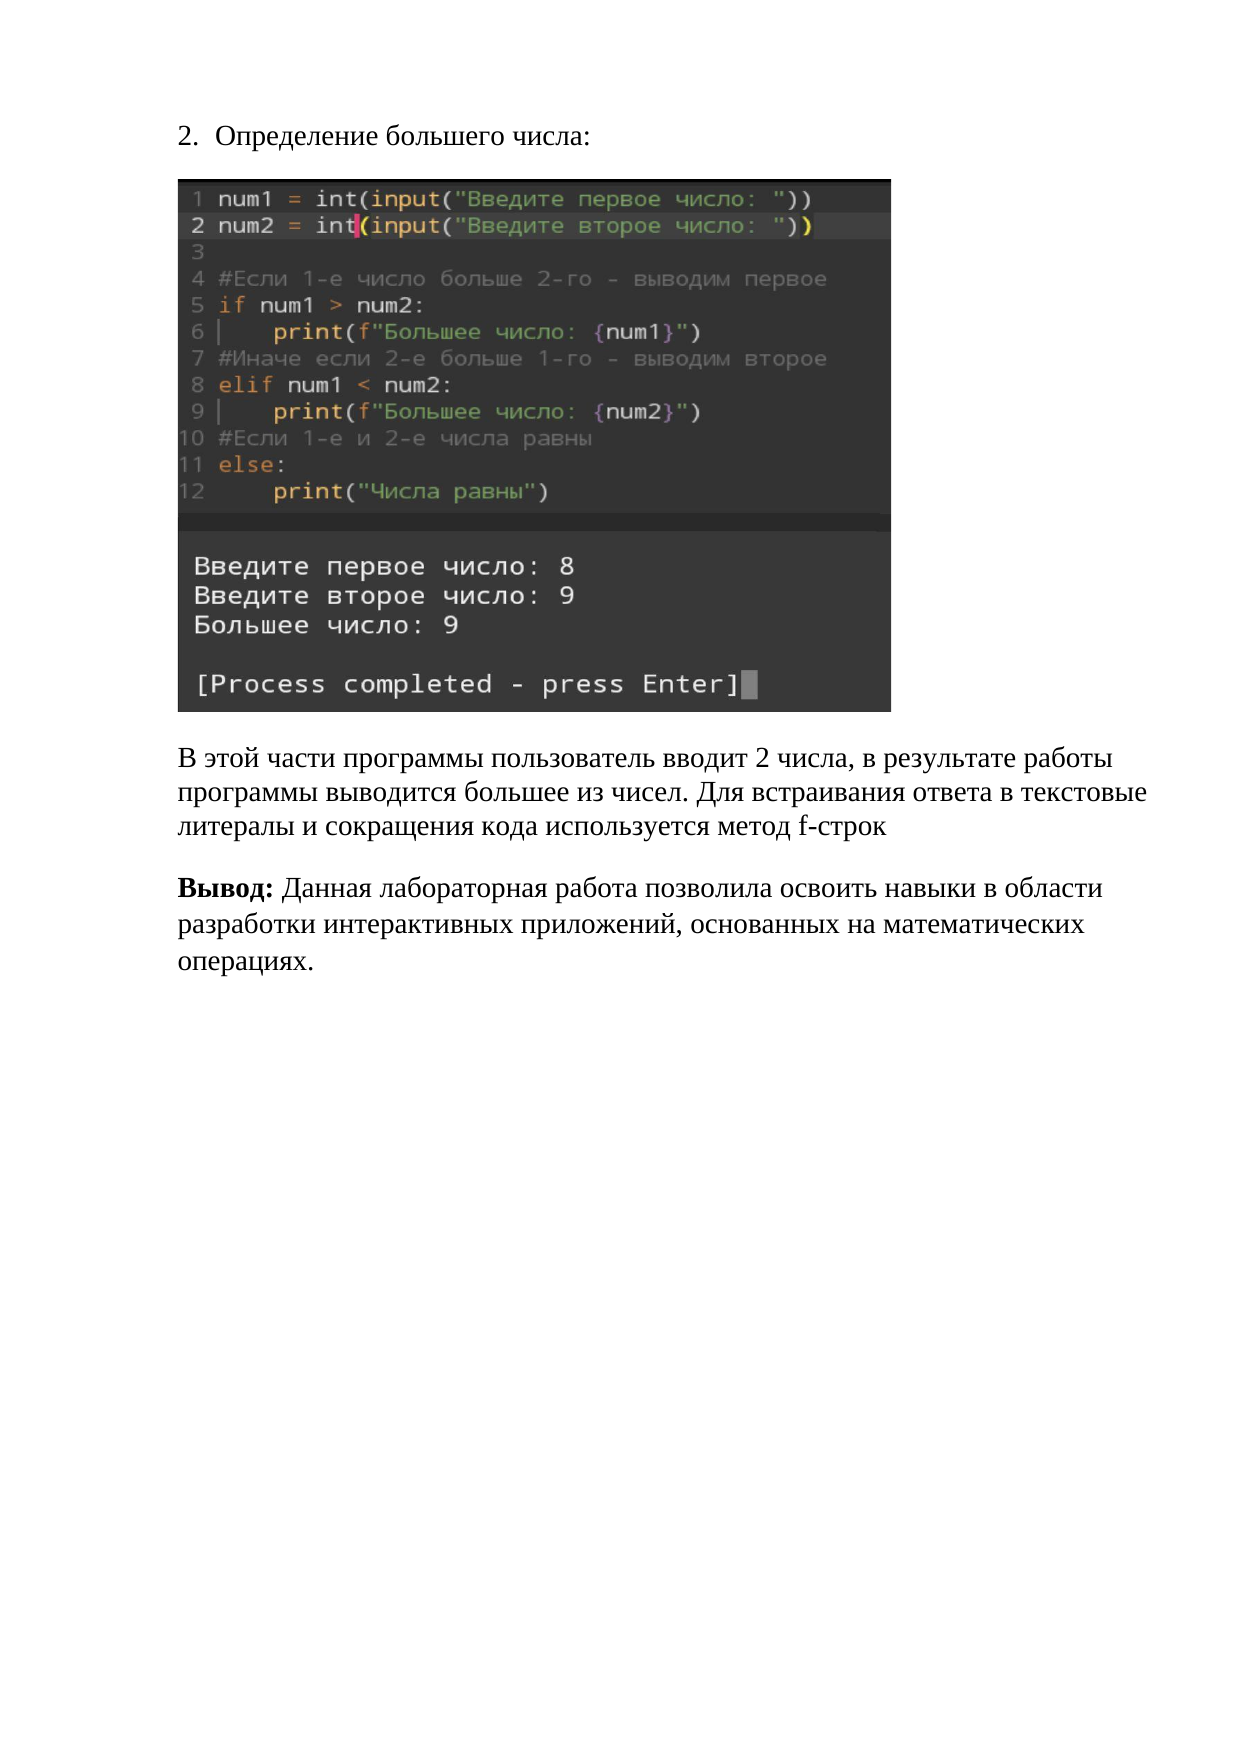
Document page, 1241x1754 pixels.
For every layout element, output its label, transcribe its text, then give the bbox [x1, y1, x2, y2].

picture [177, 179, 892, 712]
list Определение большего числа: [177, 118, 1152, 152]
text Вывод: Данная лабораторная работа позволила освоить навыки в области разработки интерактивных приложений, основанных на математических операциях. [177, 870, 1152, 976]
